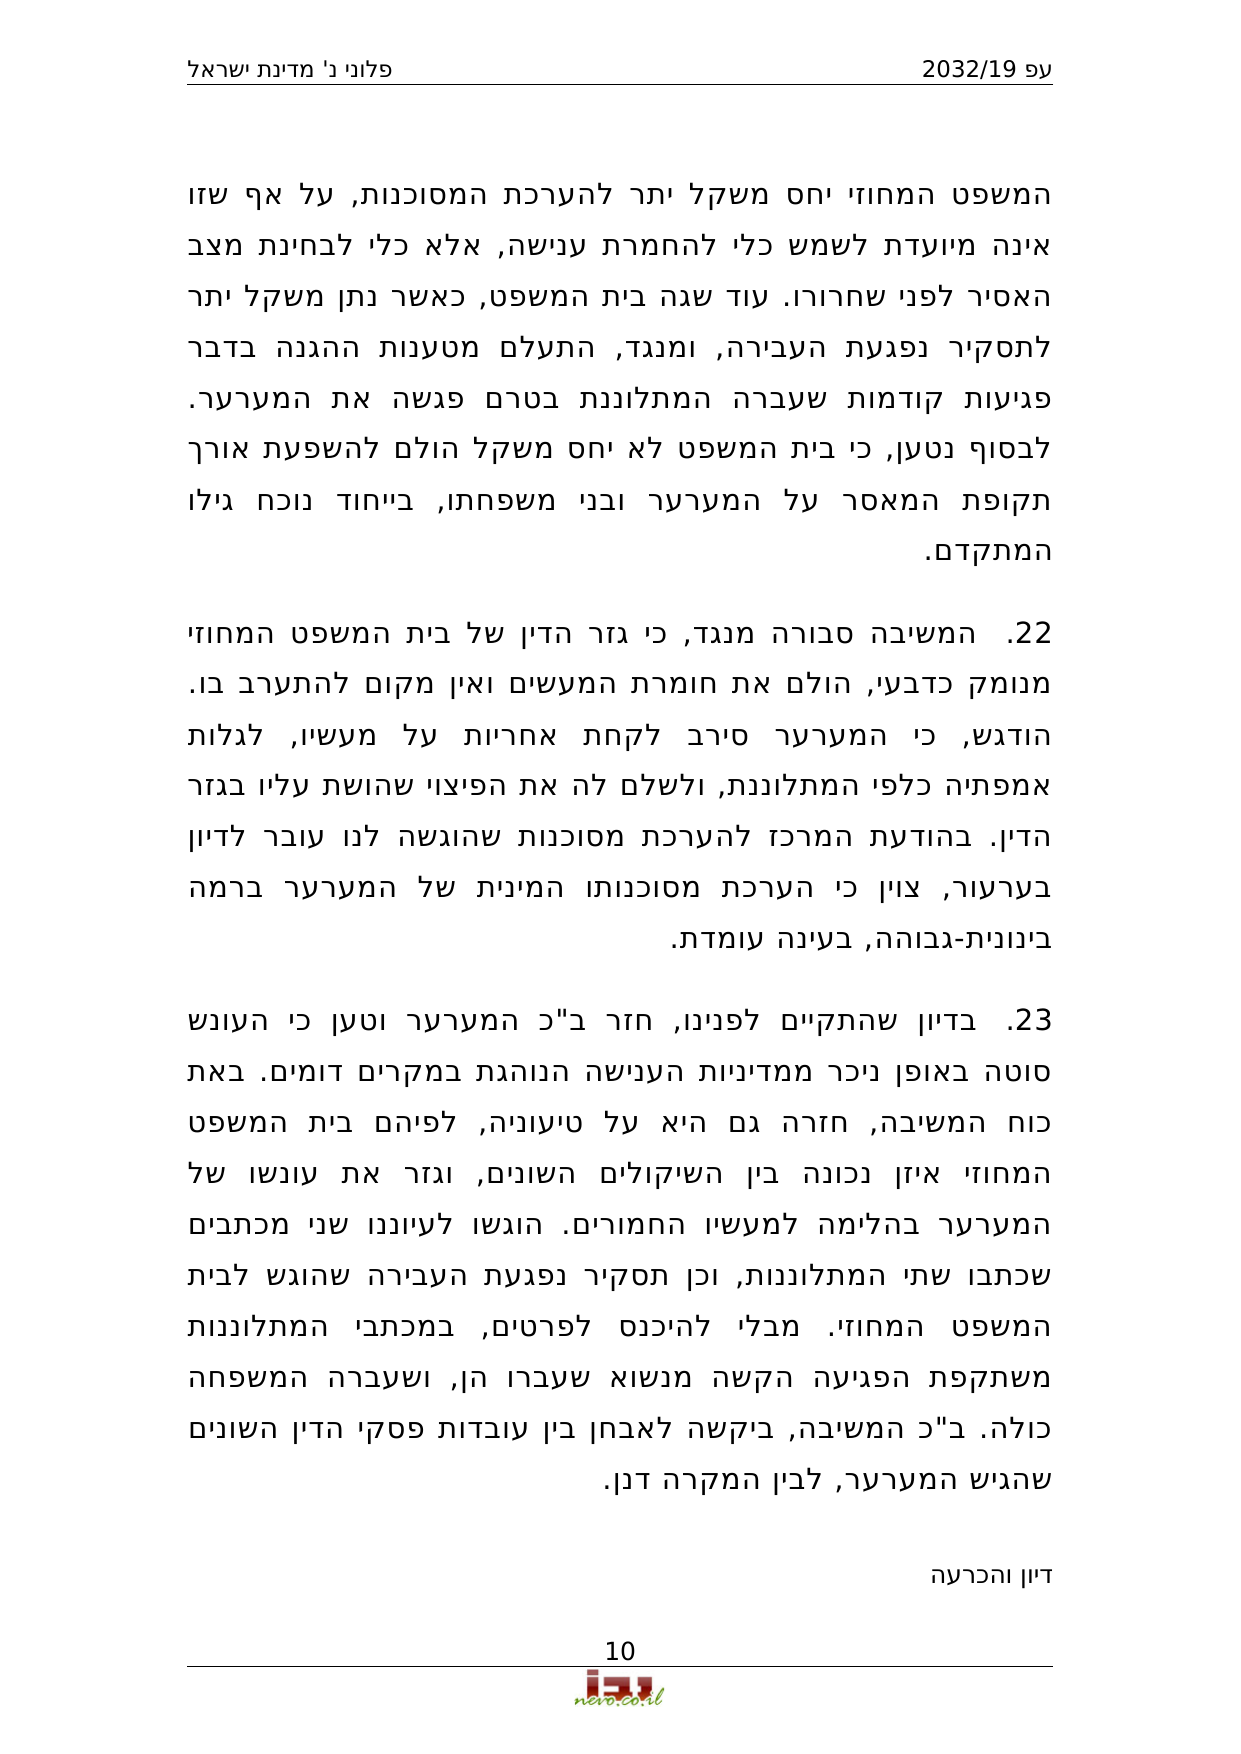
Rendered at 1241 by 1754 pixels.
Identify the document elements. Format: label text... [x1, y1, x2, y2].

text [187, 177, 1053, 568]
text 22. המשיבה סבורה מנגד, כי גזר הדין של בית המשפט המחוזי מנומק כדבעי, הולם את חומרת המעשים ואין מקום להתערב בו. הודגש, כי המערער סירב לקחת אחריות על מעשיו, לגלות אמפתיה כלפי המתלוננת, ולשלם לה את הפיצוי שהושת עליו בגזר הדין. בהודעת המרכז להערכת מסוכנות שהוגשה לנו עובר לדיון בערעור, צוין כי הערכת מסוכנותו המינית של המערער ברמה בינונית-גבוהה, בעינה עומדת. [187, 616, 1053, 956]
picture [574, 1669, 666, 1707]
text דיון והכרעה [187, 1560, 1053, 1589]
text 23. בדיון שהתקיים לפנינו, חזר ב"כ המערער וטען כי העונש סוטה באופן ניכר ממדיניות הענישה הנוהגת במקרים דומים. באת כוח המשיבה, חזרה גם היא על טיעוניה, לפיהם בית המשפט המחוזי איזן נכונה בין השיקולים השונים, וגזר את עונשו של המערער בהלימה למעשיו החמורים. הוגשו לעיוננו שני מכתבים שכתבו שתי המתלוננות, וכן תסקיר נפגעת העבירה שהוגש לבית המשפט המחוזי. מבלי להיכנס לפרטים, במכתבי המתלוננות משתקפת הפגיעה הקשה מנשוא שעברו הן, ושעברה המשפחה כולה. ב"כ המשיבה, ביקשה לאבחן בין עובדות פסקי הדין השונים שהגיש המערער, לבין המקרה דנן. [187, 1004, 1053, 1496]
